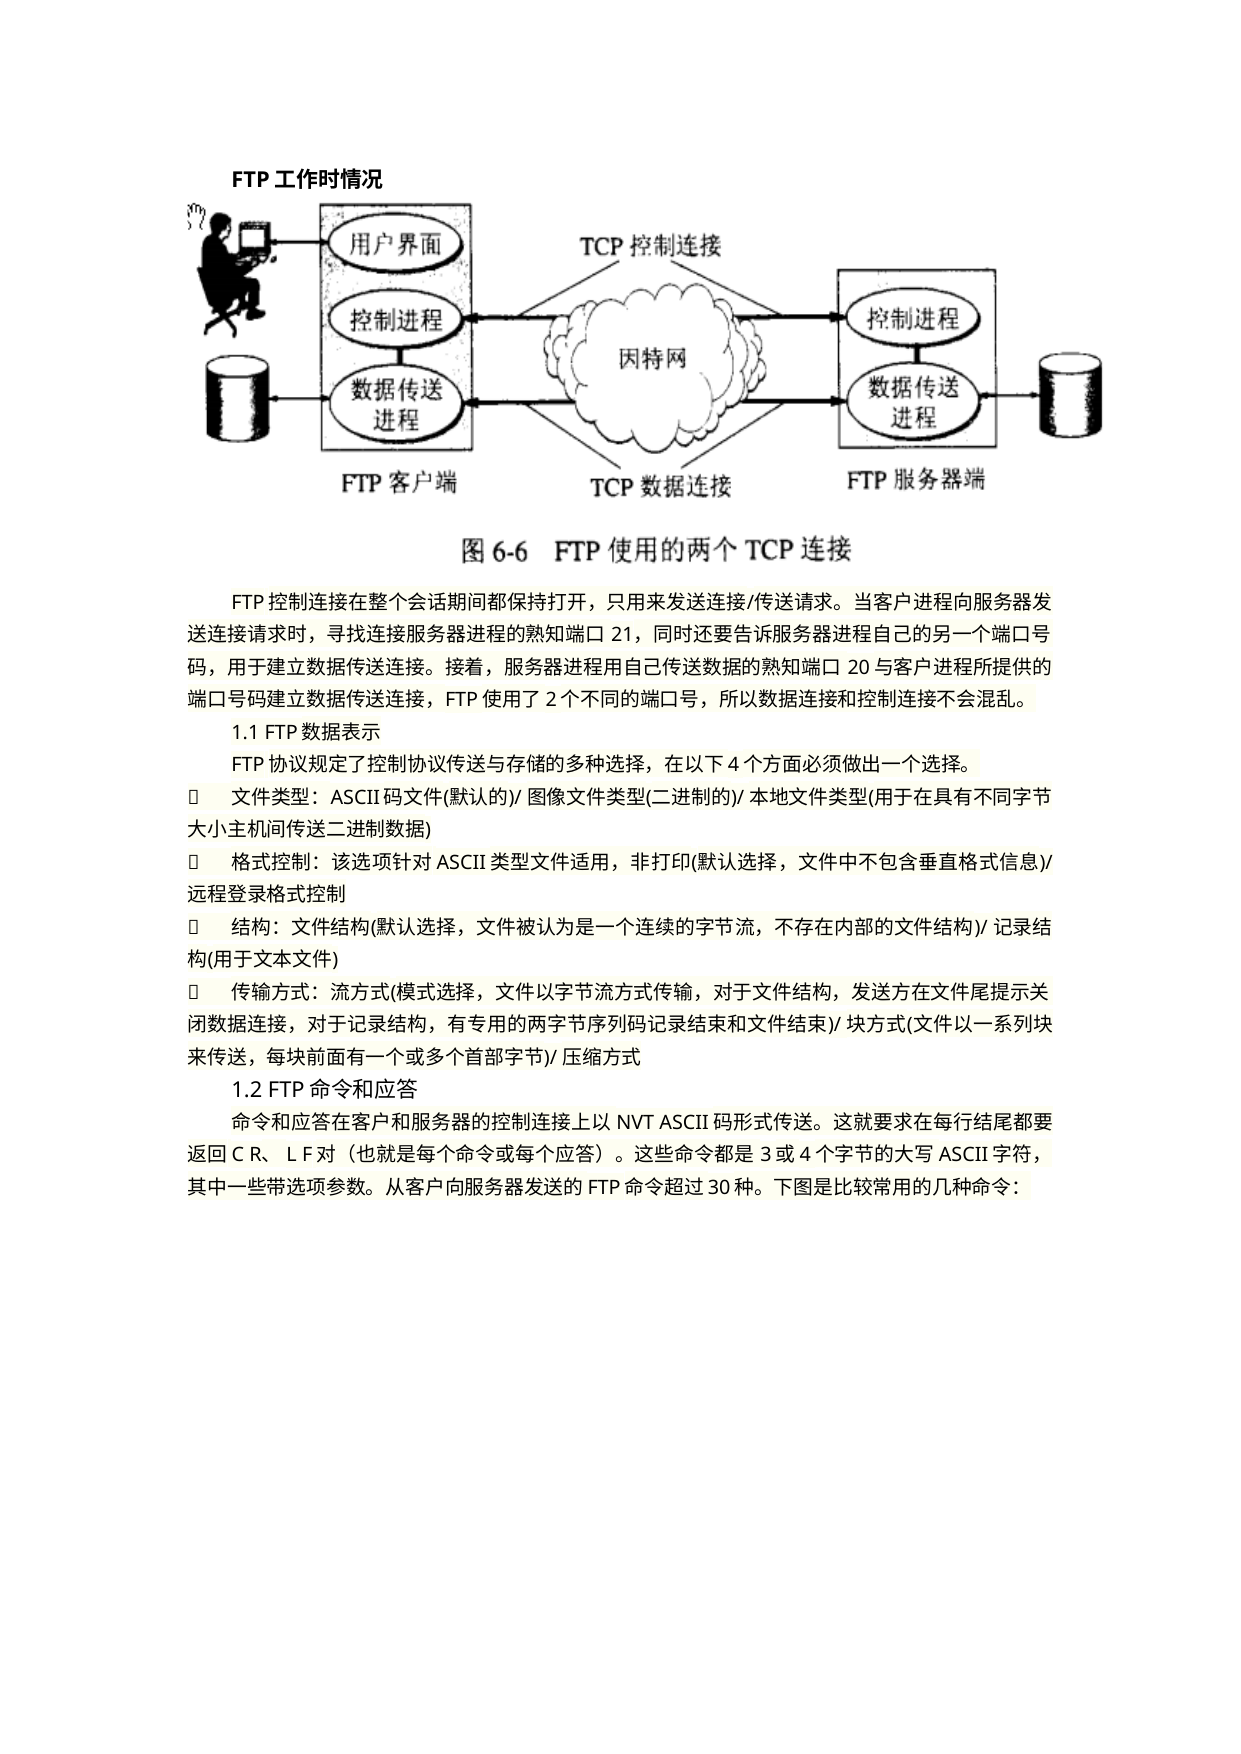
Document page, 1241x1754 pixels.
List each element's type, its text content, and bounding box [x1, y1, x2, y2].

text 1.2 FTP命令和应答 [187, 1072, 1053, 1104]
text  结构：文件结构(默认选择，文件被认为是一个连续的字节流，不存在内部的文件结构)/ 记录结构(用于文本文件) [187, 909, 1053, 974]
text  传输方式：流方式(模式选择，文件以字节流方式传输，对于文件结构，发送方在文件尾提示关闭数据连接，对于记录结构，有专用的两字节序列码记录结束和文件结束)/ 块方式(文件以一系列块来传送，每块前面有一个或多个首部字节)/ 压缩方式 [187, 974, 1053, 1072]
text 1.1 FTP数据表示 [187, 714, 1053, 747]
text FTP协议规定了控制协议传送与存储的多种选择，在以下4个方面必须做出一个选择。 [187, 747, 1053, 779]
text  格式控制：该选项针对ASCII类型文件适用，非打印(默认选择，文件中不包含垂直格式信息)/ 远程登录格式控制 [187, 844, 1053, 909]
text FTP工作时情况 [187, 162, 1053, 194]
picture [187, 194, 1115, 573]
text  文件类型：ASCII码文件(默认的)/ 图像文件类型(二进制的)/ 本地文件类型(用于在具有不同字节大小主机间传送二进制数据) [187, 779, 1053, 844]
text 命令和应答在客户和服务器的控制连接上以 NVT ASCII码形式传送。这就要求在每行结尾都要返回C R、 L F对（也就是每个命令或每个应答）。这些命令都是3或4个字节的大写ASCII字符，其中一些带选项参数。从客户向服务器发送的FTP命令超过30种。下图是比较常用的几种命令： [187, 1104, 1053, 1202]
text FTP控制连接在整个会话期间都保持打开，只用来发送连接/传送请求。当客户进程向服务器发送连接请求时，寻找连接服务器进程的熟知端口21，同时还要告诉服务器进程自己的另一个端口号码，用于建立数据传送连接。接着，服务器进程用自己传送数据的熟知端口20与客户进程所提供的端口号码建立数据传送连接，FTP使用了2个不同的端口号，所以数据连接和控制连接不会混乱。 [187, 584, 1053, 714]
